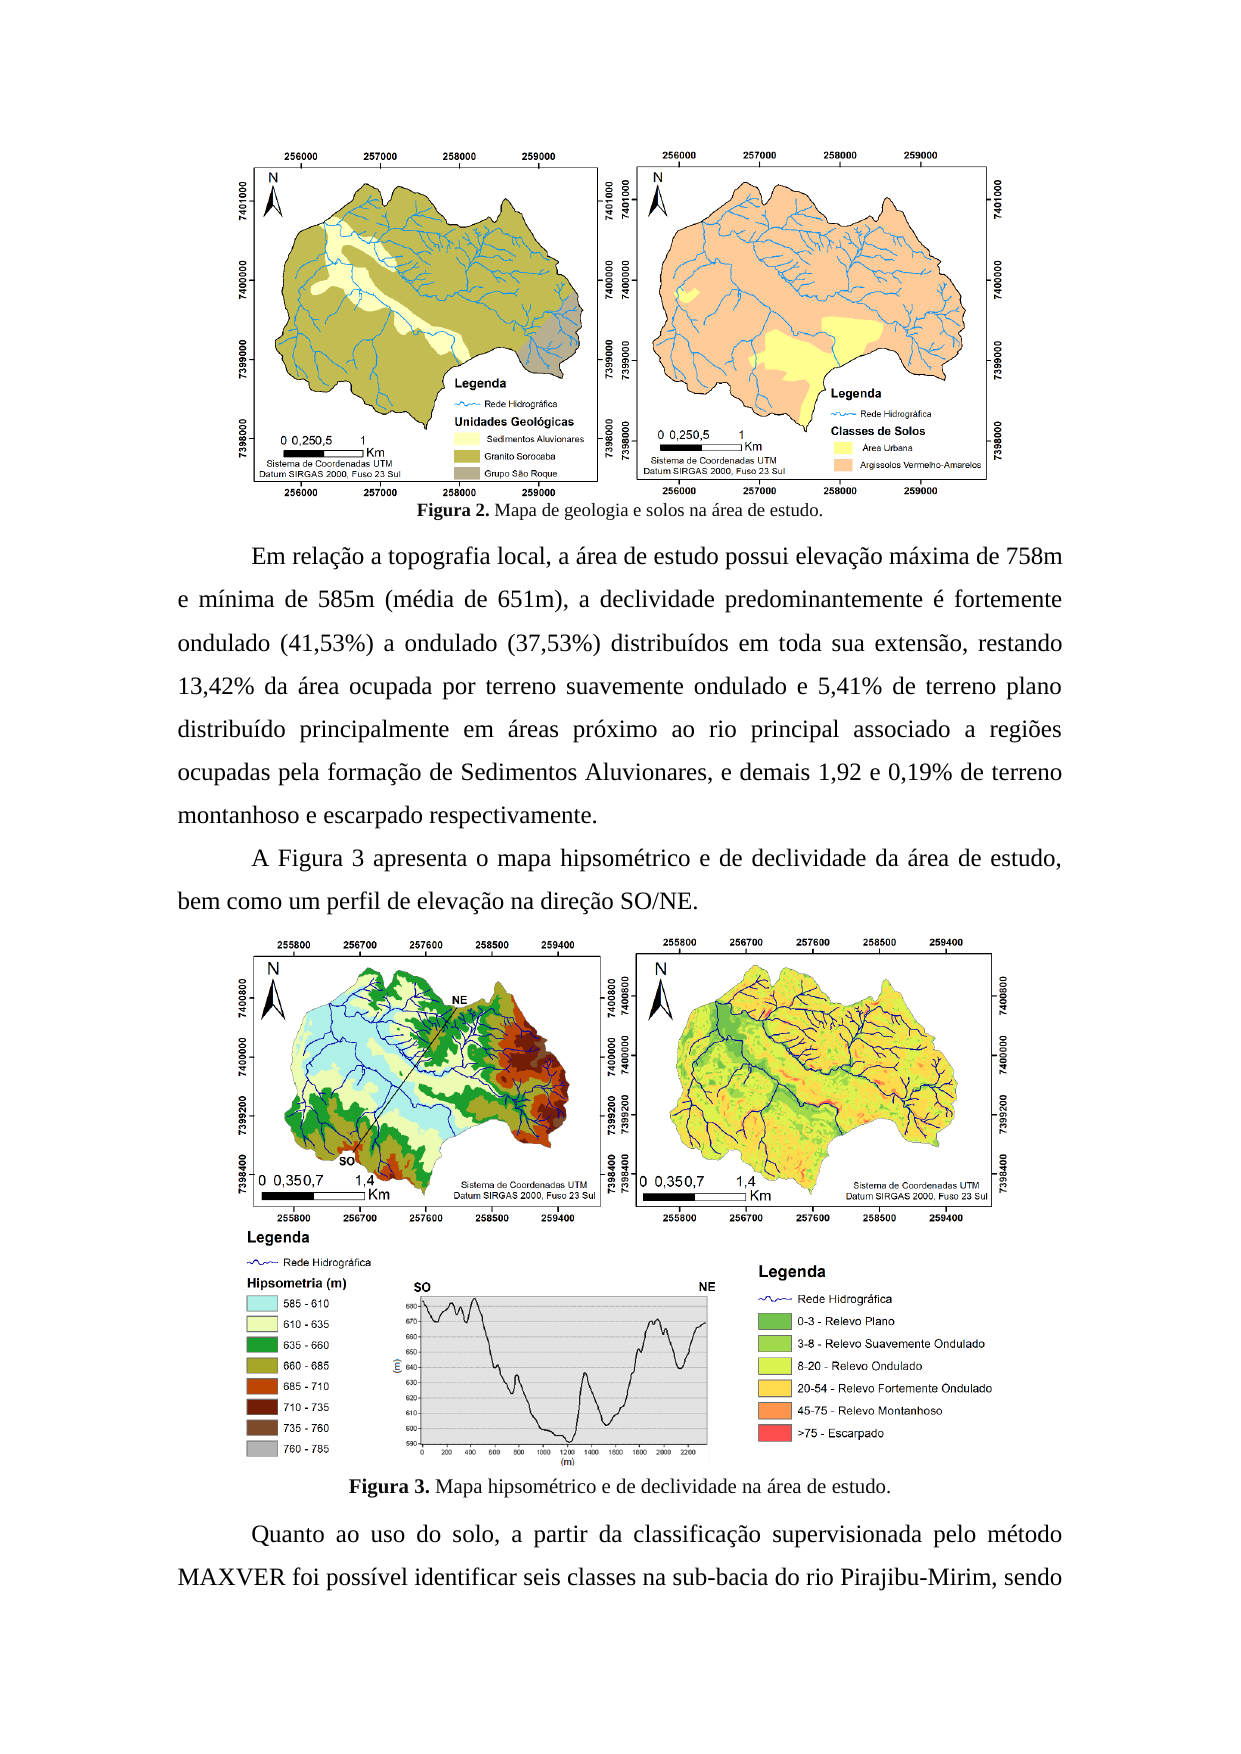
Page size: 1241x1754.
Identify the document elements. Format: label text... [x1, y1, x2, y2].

text Figura 2. Mapa de geologia e solos na área de estudo. [177, 499, 1063, 521]
list Em relação a topografia local, a área de estudo possui elevação máxima de 758m e mínima de 585m (média de 651m), a declividade predominantemente é fortemente ondulado (41,53%) a ondulado (37,53%) distribuídos em toda sua extensão, restando 13,42% da área ocupada por terreno suavemente ondulado e 5,41% de terreno plano distribuído principalmente em áreas próximo ao rio principal associado a regiões ocupadas pela formação de Sedimentos Aluvionares, e demais 1,92 e 0,19% de terreno montanhoso e escarpado respectivamente. [177, 541, 1063, 829]
list A Figura 3 apresenta o mapa hipsométrico e de declividade da área de estudo, bem como um perfil de elevação na direção SO/NE. [177, 843, 1063, 915]
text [177, 1519, 1063, 1591]
text Figura 3. Mapa hipsométrico e de declividade na área de estudo. [177, 1474, 1063, 1498]
picture [233, 929, 1008, 1474]
picture [233, 147, 1007, 499]
